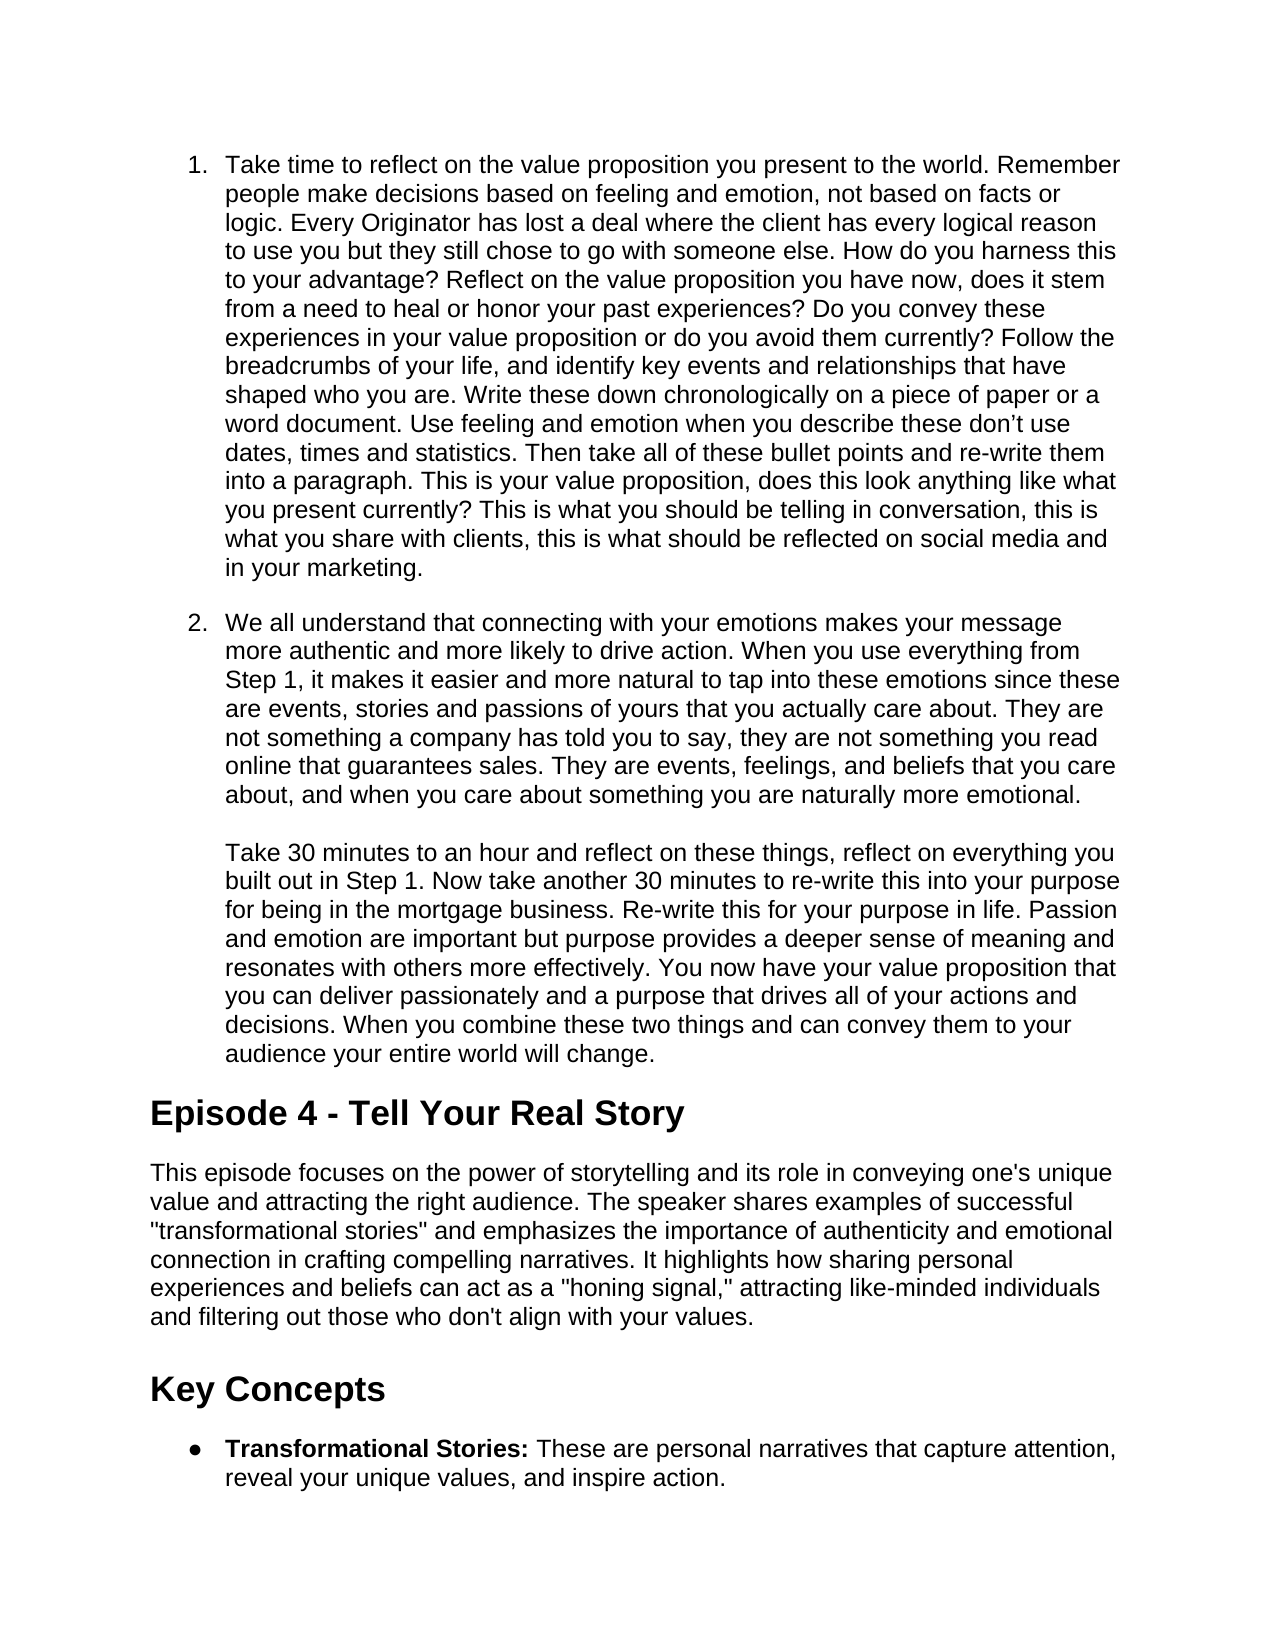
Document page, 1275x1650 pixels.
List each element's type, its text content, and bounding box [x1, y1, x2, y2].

subtitle Key Concepts [150, 1368, 1125, 1409]
list Transformational Stories: These are personal narratives that capture attention, reveal your unique values, and inspire action. [187, 1434, 1125, 1492]
list Take time to reflect on the value proposition you present to the world. Remember people make decisions based on feeling and emotion, not based on facts or logic. Every Originator has lost a deal where the client has every logical reason to use you but they still chose to go with someone else. How do you harness this to your advantage? Reflect on the value proposition you have now, does it stem from a need to heal or honor your past experiences? Do you convey these experiences in your value proposition or do you avoid them currently? Follow the breadcrumbs of your life, and identify key events and relationships that have shaped who you are. Write these down chronologically on a piece of paper or a word document. Use feeling and emotion when you describe these don’t use dates, times and statistics. Then take all of these bullet points and re-write them into a paragraph. This is your value proposition, does this look anything like what you present currently? This is what you should be telling in conversation, this is what you share with clients, this is what should be reflected on social media and in your marketing. [187, 150, 1125, 608]
text Episode 4 - Tell Your Real Story [150, 1093, 1125, 1133]
text This episode focuses on the power of storytelling and its role in conveying one's unique value and attracting the right audience. The speaker shares examples of successful "transformational stories" and emphasizes the importance of authenticity and emotional connection in crafting compelling narratives. It highlights how sharing personal experiences and beliefs can act as a "honing signal," attracting like-minded individuals and filtering out those who don't align with your values. [150, 1158, 1125, 1331]
list We all understand that connecting with your emotions makes your message more authentic and more likely to drive action. When you use everything from Step 1, it makes it easier and more natural to tap into these emotions since these are events, stories and passions of yours that you actually care about. They are not something a company has told you to say, they are not something you read online that guarantees sales. They are events, feelings, and beliefs that you care about, and when you care about something you are naturally more emotional. Take 30 minutes to an hour and reflect on these things, reflect on everything you built out in Step 1. Now take another 30 minutes to re-write this into your purpose for being in the mortgage business. Re-write this for your purpose in life. Passion and emotion are important but purpose provides a deeper sense of meaning and resonates with others more effectively. You now have your value proposition that you can deliver passionately and a purpose that drives all of your actions and decisions. When you combine these two things and can convey them to your audience your entire world will change. [187, 608, 1125, 1068]
